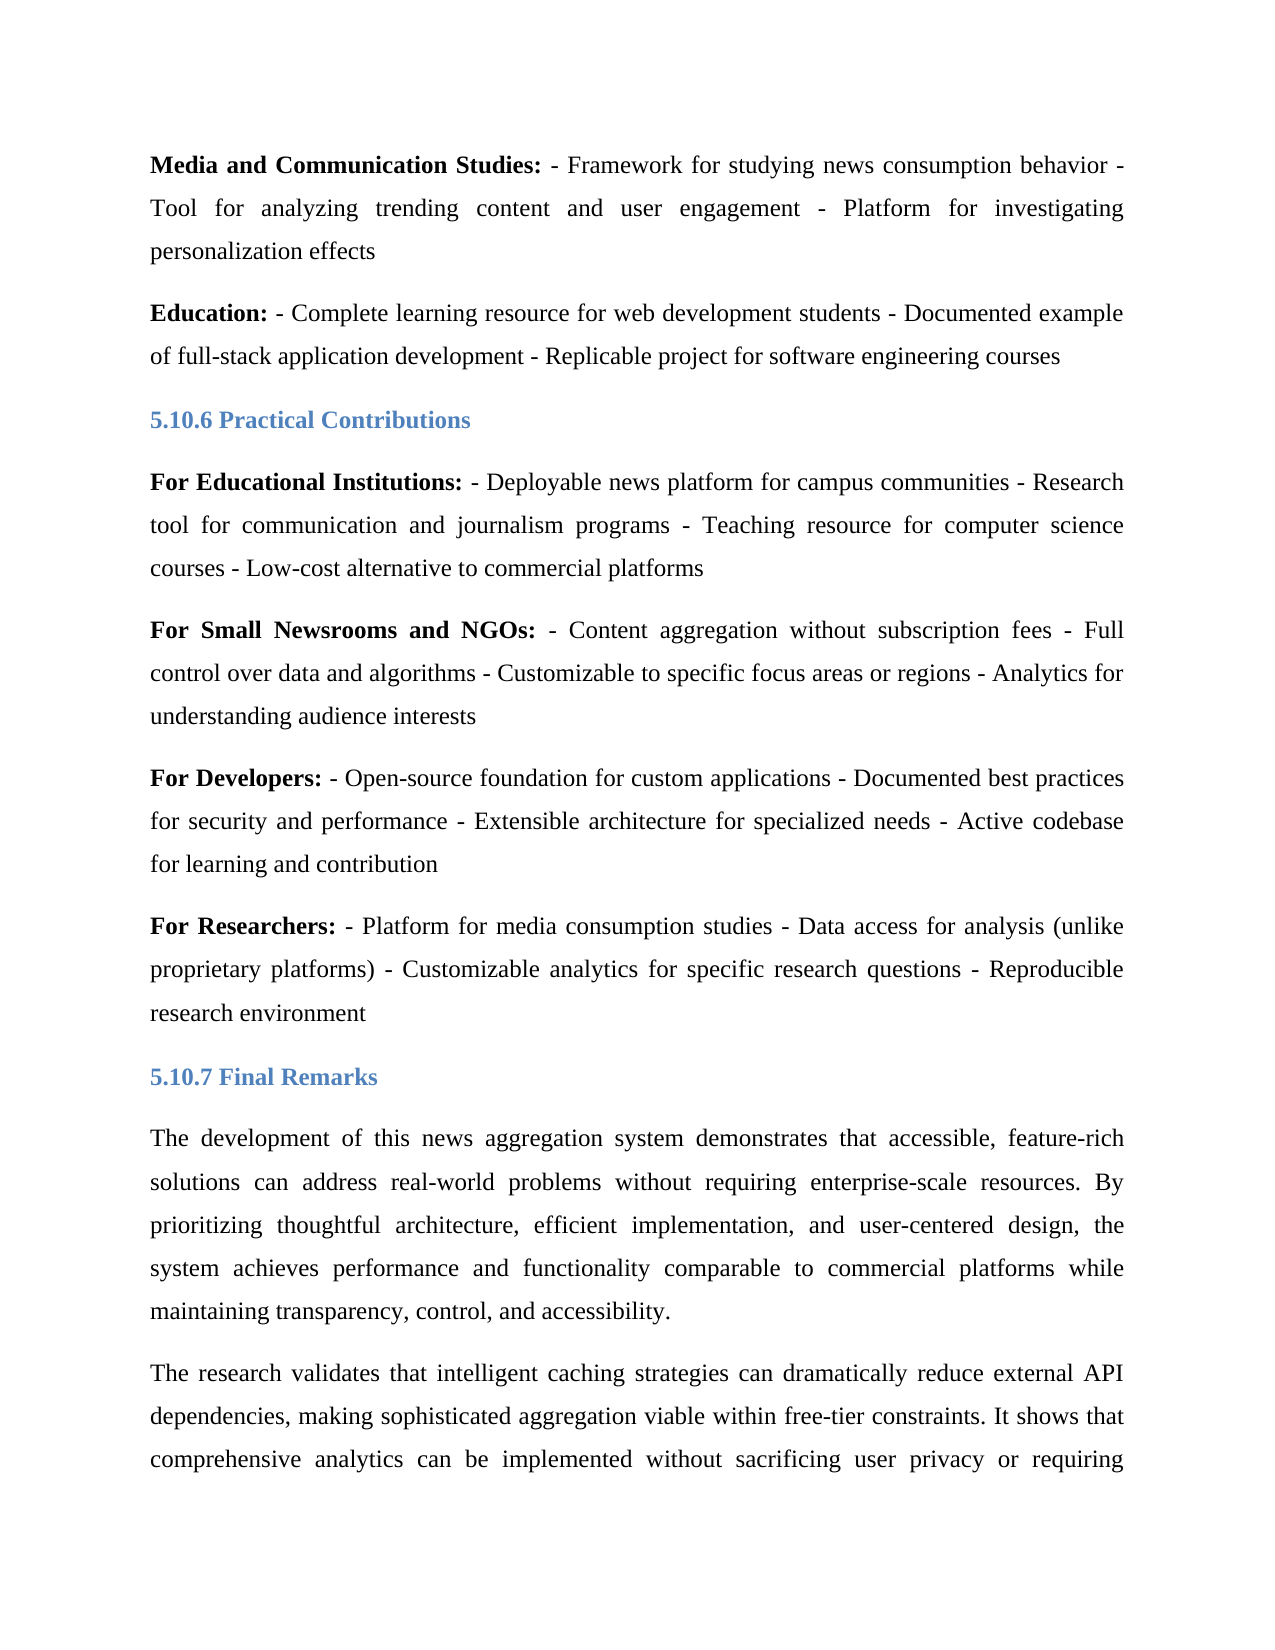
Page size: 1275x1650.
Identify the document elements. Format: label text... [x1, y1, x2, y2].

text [150, 1358, 1125, 1473]
text For Researchers: - Platform for media consumption studies - Data access for analysis (unlike proprietary platforms) - Customizable analytics for specific research questions - Reproducible research environment [150, 911, 1125, 1026]
subtitle 5.10.7 Final Remarks [150, 1062, 1125, 1090]
text Education: - Complete learning resource for web development students - Documented example of full-stack application development - Replicable project for software engineering courses [150, 298, 1125, 370]
text For Educational Institutions: - Deployable news platform for campus communities - Research tool for communication and journalism programs - Teaching resource for computer science courses - Low-cost alternative to commercial platforms [150, 467, 1125, 582]
text For Small Newsrooms and NGOs: - Content aggregation without subscription fees - Full control over data and algorithms - Customizable to specific focus areas or regions - Analytics for understanding audience interests [150, 615, 1125, 730]
subtitle 5.10.6 Practical Contributions [150, 405, 1125, 434]
text The development of this news aggregation system demonstrates that accessible, feature-rich solutions can address real-world problems without requiring enterprise-scale resources. By prioritizing thoughtful architecture, efficient implementation, and user-centered design, the system achieves performance and functionality comparable to commercial platforms while maintaining transparency, control, and accessibility. [150, 1123, 1125, 1325]
text For Developers: - Open-source foundation for custom applications - Documented best practices for security and performance - Extensible architecture for specialized needs - Active codebase for learning and contribution [150, 763, 1125, 878]
text Media and Communication Studies: - Framework for studying news consumption behavior - Tool for analyzing trending content and user engagement - Platform for investigating personalization effects [150, 150, 1125, 265]
